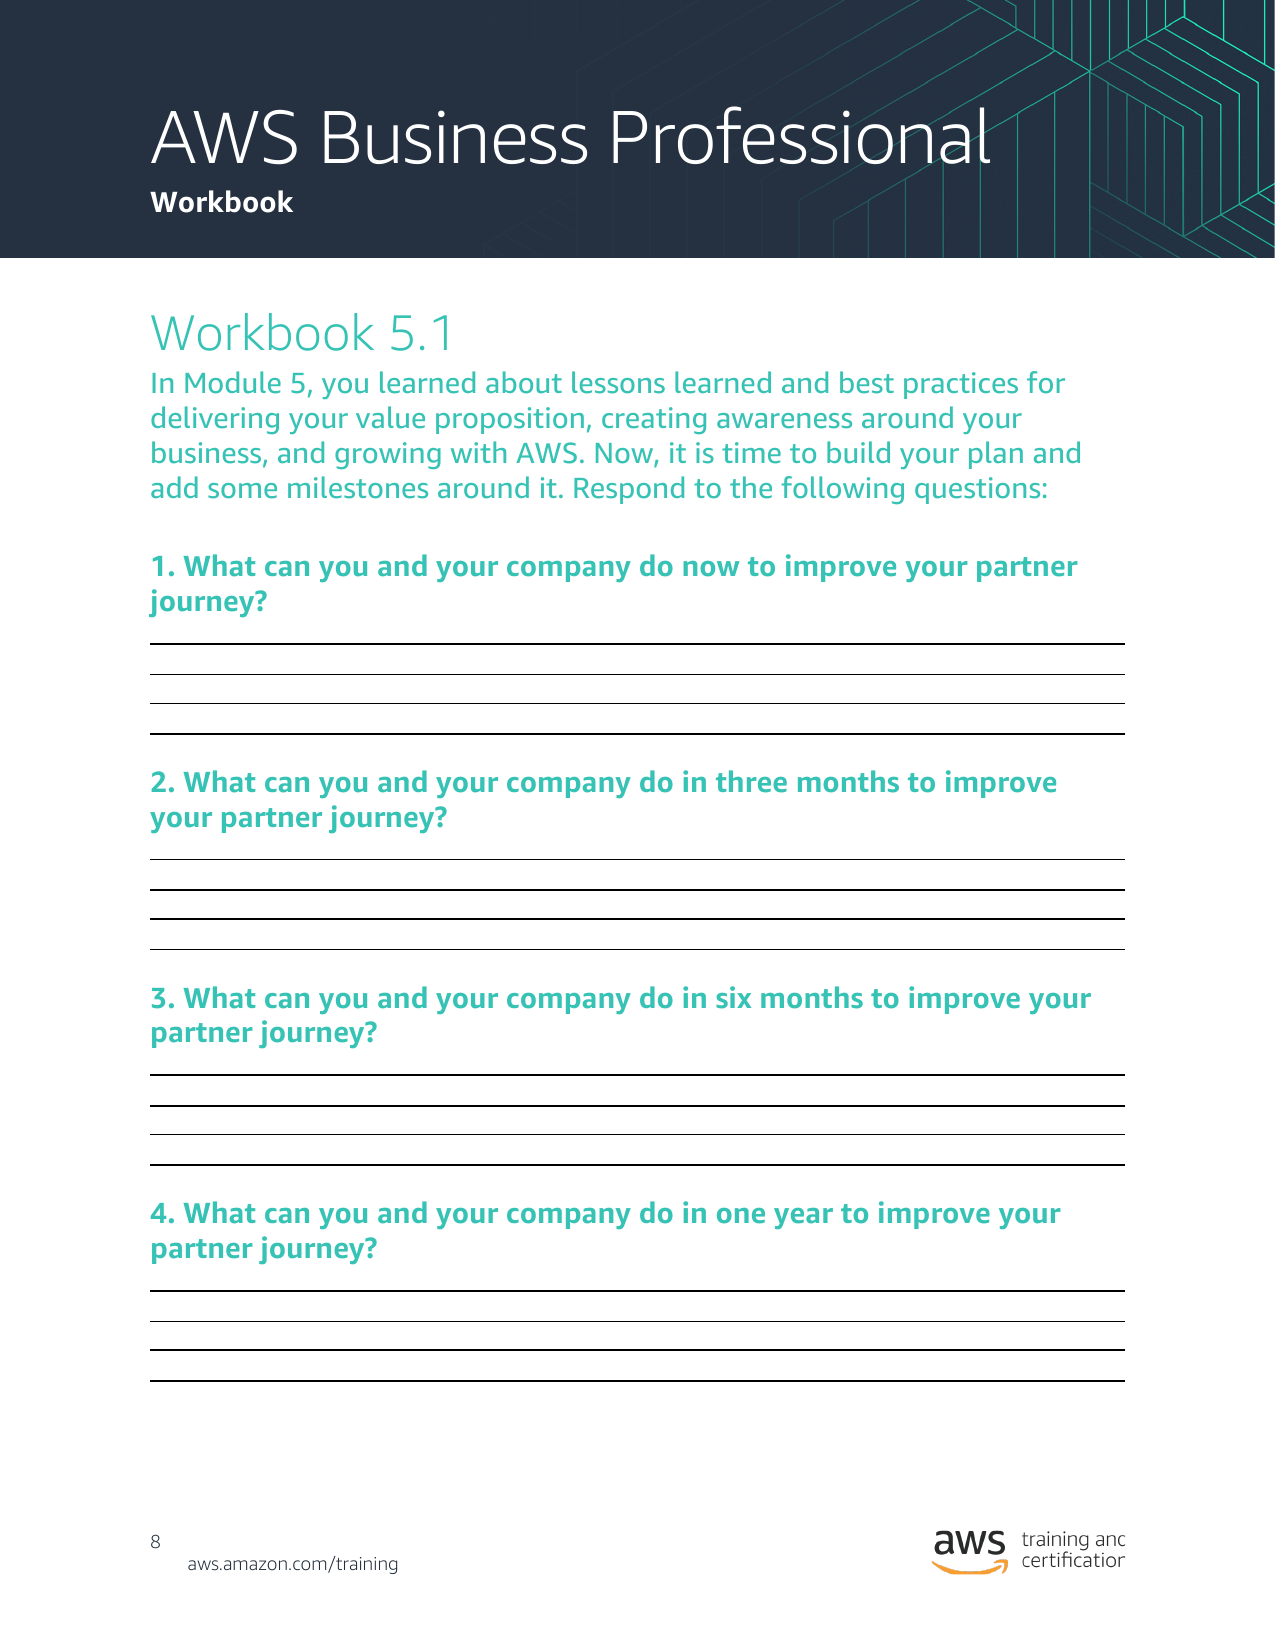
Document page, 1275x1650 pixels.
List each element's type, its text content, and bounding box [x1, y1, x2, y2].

picture [0, 0, 1275, 258]
subtitle 3. What can you and your company do in six months to improve your partner journey? [150, 979, 1125, 1049]
subtitle 1. What can you and your company do now to improve your partner journey? [150, 548, 1125, 618]
subtitle In Module 5, you learned about lessons learned and best practices for delivering your value proposition, creating awareness around your business, and growing with AWS. Now, it is time to build your plan and add some milestones around it. Respond to the following questions: [150, 366, 1125, 505]
subtitle Workbook 5.1 [150, 301, 1125, 361]
picture [931, 1530, 1125, 1574]
subtitle 4. What can you and your company do in one year to improve your partner journey? [150, 1195, 1125, 1265]
subtitle 2. What can you and your company do in three months to improve your partner journey? [150, 764, 1125, 834]
